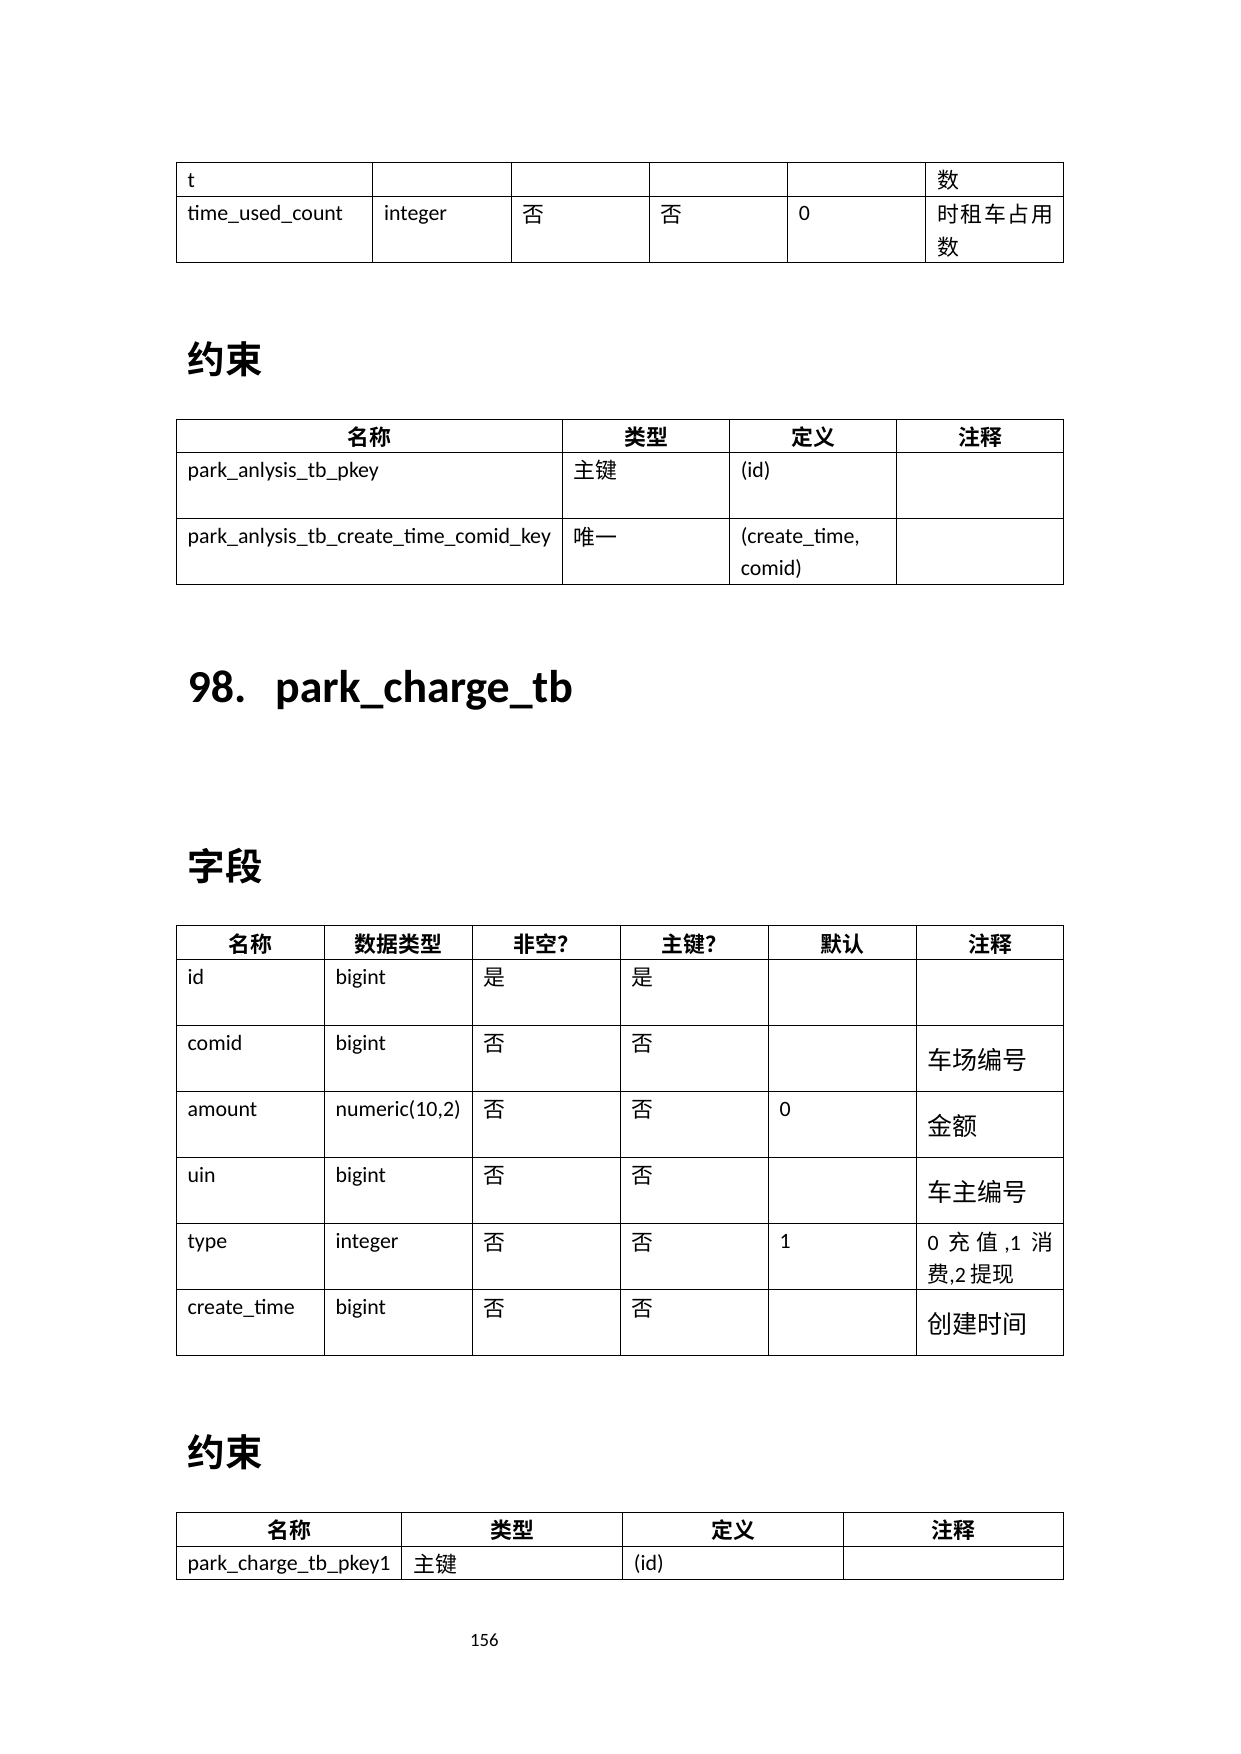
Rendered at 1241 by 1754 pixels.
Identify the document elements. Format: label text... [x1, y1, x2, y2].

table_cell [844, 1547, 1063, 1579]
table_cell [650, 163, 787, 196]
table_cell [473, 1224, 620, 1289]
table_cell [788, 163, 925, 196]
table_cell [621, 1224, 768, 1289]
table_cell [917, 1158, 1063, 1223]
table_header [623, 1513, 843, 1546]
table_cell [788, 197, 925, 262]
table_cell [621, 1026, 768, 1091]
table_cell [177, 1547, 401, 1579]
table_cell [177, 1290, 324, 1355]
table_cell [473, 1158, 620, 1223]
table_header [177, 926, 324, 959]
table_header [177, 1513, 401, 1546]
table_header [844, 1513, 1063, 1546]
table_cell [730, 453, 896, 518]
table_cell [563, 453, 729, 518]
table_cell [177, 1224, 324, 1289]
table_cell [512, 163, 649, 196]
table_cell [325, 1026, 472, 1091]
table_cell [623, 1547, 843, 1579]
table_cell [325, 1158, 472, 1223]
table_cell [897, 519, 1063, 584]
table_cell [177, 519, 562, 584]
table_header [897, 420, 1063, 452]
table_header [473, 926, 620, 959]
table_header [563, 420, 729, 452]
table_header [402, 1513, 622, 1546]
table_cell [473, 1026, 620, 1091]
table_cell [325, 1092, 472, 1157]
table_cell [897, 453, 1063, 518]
subtitle park_charge_tb [187, 653, 1053, 718]
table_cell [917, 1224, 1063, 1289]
subtitle 约束 [187, 1418, 1053, 1483]
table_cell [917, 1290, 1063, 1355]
subtitle 字段 [187, 831, 1053, 896]
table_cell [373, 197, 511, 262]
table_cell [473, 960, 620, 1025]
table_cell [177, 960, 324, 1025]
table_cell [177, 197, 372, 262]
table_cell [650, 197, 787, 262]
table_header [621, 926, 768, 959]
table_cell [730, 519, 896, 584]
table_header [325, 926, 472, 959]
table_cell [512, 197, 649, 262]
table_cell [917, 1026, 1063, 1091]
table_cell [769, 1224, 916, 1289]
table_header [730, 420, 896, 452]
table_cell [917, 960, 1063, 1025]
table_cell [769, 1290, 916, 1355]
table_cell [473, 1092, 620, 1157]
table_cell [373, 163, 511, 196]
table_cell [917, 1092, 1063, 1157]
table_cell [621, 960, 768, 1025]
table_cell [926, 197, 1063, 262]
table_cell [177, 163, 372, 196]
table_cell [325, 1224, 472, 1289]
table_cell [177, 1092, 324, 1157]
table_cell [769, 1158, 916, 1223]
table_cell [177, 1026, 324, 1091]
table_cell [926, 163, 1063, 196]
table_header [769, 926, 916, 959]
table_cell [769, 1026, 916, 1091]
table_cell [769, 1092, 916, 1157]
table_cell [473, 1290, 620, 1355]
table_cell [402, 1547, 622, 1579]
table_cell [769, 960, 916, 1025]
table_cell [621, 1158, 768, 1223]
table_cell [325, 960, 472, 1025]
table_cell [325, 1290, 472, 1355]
subtitle 约束 [187, 324, 1053, 389]
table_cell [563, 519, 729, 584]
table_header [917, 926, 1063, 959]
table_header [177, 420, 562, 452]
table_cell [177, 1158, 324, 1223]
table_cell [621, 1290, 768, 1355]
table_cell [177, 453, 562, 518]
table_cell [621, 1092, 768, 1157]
